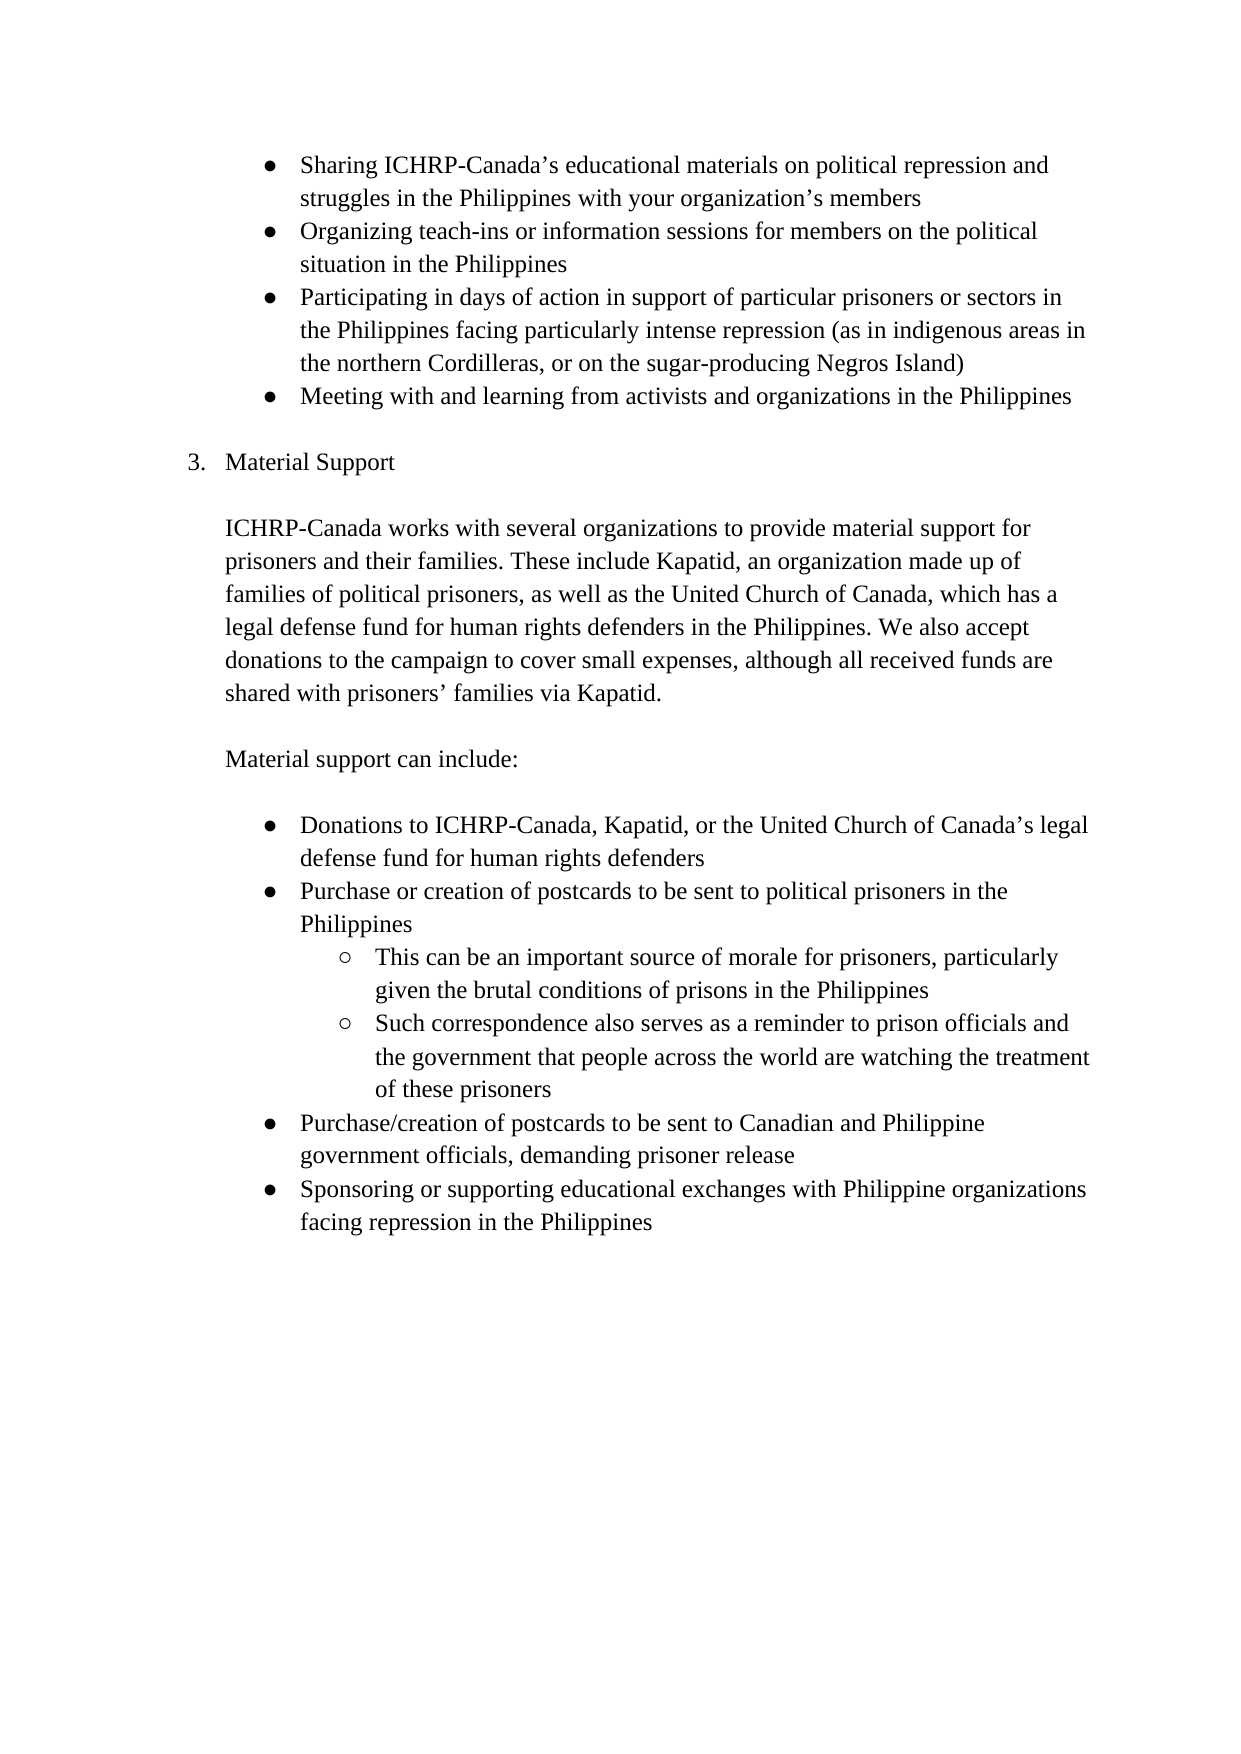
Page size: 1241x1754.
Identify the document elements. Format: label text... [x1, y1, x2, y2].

list Sponsoring or supporting educational exchanges with Philippine organizations facing repression in the Philippines [262, 1174, 1090, 1235]
list Sharing ICHRP-Canada’s educational materials on political repression and struggles in the Philippines with your organization’s members [262, 150, 1090, 212]
list Meeting with and learning from activists and organizations in the Philippines [262, 381, 1090, 410]
list Purchase or creation of postcards to be sent to political prisoners in the Philippines [262, 876, 1090, 938]
list Donations to ICHRP-Canada, Kapatid, or the United Church of Canada’s legal defense fund for human rights defenders [262, 810, 1090, 872]
list Purchase/creation of postcards to be sent to Canadian and Philippine government officials, demanding prisoner release [262, 1108, 1090, 1169]
list This can be an important source of morale for prisoners, particularly given the brutal conditions of prisons in the Philippines [337, 942, 1090, 1004]
text ICHRP-Canada works with several organizations to provide material support for prisoners and their families. These include Kapatid, an organization made up of families of political prisoners, as well as the United Church of Canada, which has a legal defense fund for human rights defenders in the Philippines. We also accept donations to the campaign to cover small expenses, although all received funds are shared with prisoners’ families via Kapatid. [225, 513, 1090, 707]
list Participating in days of action in support of particular prisoners or sectors in the Philippines facing particularly intense repression (as in indigenous areas in the northern Cordilleras, or on the sugar-producing Negros Island) [262, 282, 1090, 377]
text Material support can include: [225, 744, 1090, 773]
list Organizing teach-ins or information sessions for members on the political situation in the Philippines [262, 216, 1090, 278]
list Such correspondence also serves as a reminder to prison officials and the government that people across the world are watching the treatment of these prisoners [337, 1008, 1090, 1103]
list Material Support [187, 447, 1090, 476]
